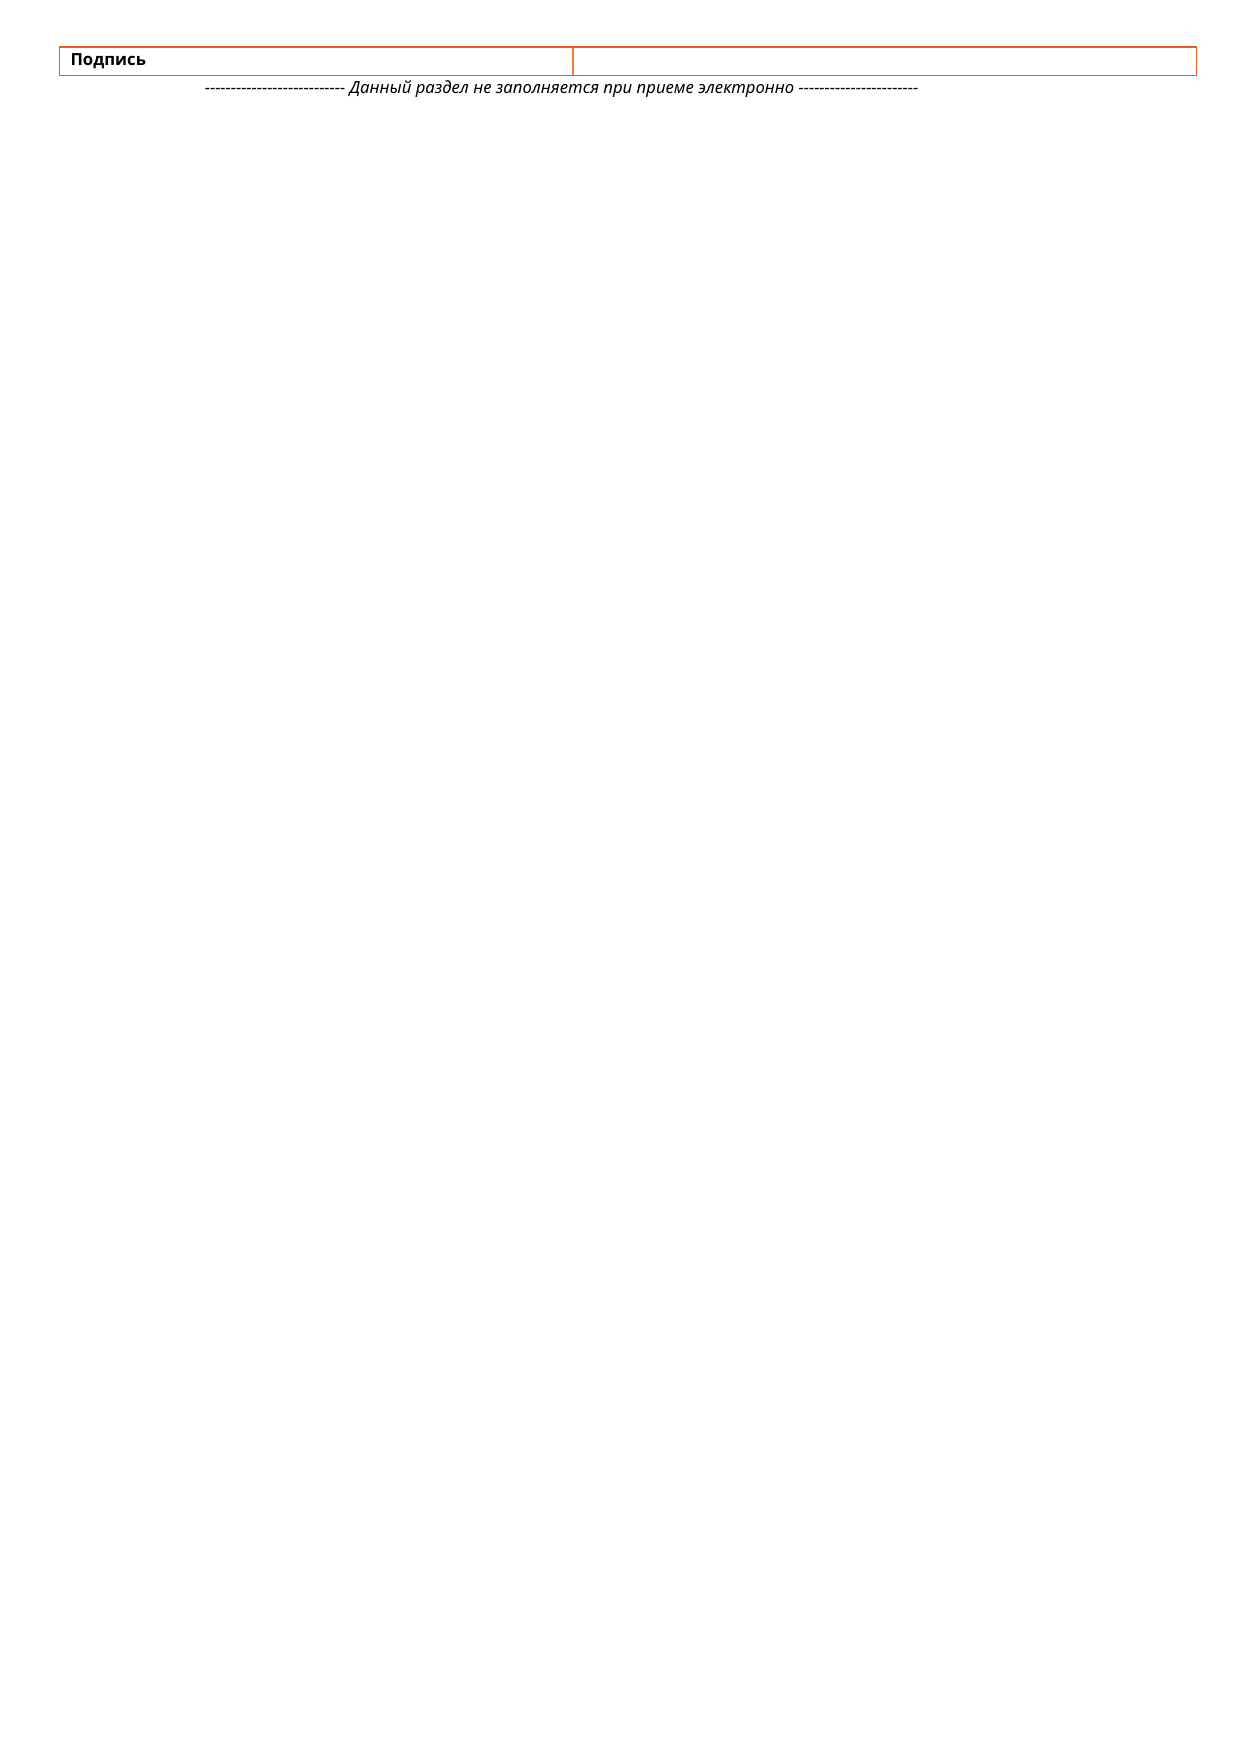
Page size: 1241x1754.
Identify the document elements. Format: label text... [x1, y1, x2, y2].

text --------------------------- Данный раздел не заполняется при приеме электронно ----------------------- [118, 76, 1152, 98]
table_cell [574, 48, 1196, 74]
table_cell Подпись [60, 48, 572, 74]
